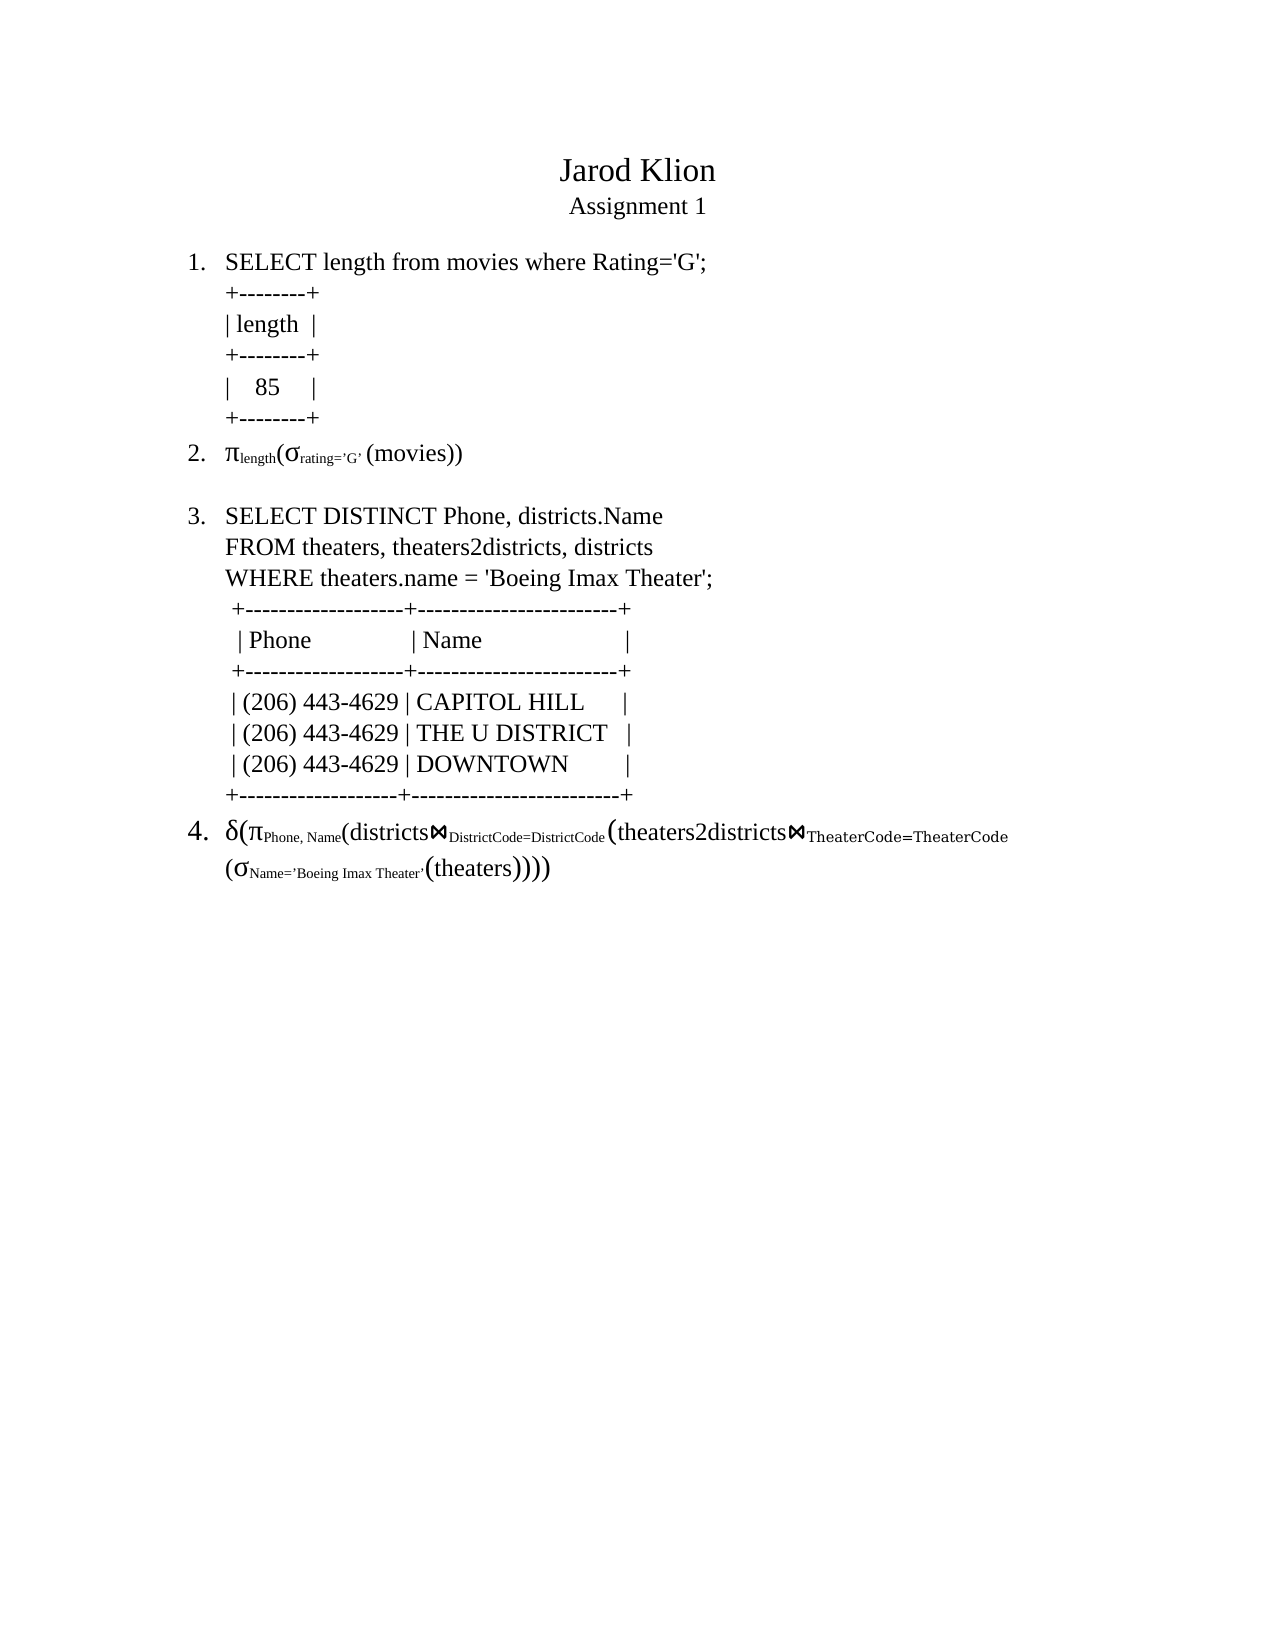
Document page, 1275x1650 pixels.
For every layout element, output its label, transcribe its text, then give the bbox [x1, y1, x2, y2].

list +--------+ [225, 341, 1125, 369]
list | Phone | Name | [225, 625, 1125, 654]
text Jarod Klion [150, 150, 1125, 188]
list δ(πPhone, Name(districts⋈DistrictCode=DistrictCode(theaters2districts⋈TheaterCode=TheaterCode (σName=’Boeing Imax Theater’(theaters)))) [187, 811, 1125, 883]
list +--------+ [225, 278, 1125, 307]
list | (206) 443-4629 | CAPITOL HILL | [225, 687, 1125, 716]
list +-------------------+------------------------+ [225, 594, 1125, 623]
list | (206) 443-4629 | DOWNTOWN | [225, 749, 1125, 778]
list FROM theaters, theaters2districts, districts [225, 532, 1125, 561]
list +--------+ [225, 403, 1125, 431]
list +-------------------+-------------------------+ [225, 780, 1125, 809]
list SELECT DISTINCT Phone, districts.Name [187, 501, 1125, 529]
list | length | [225, 309, 1125, 338]
list SELECT length from movies where Rating='G'; [187, 247, 1125, 276]
list πlength(σrating=’G’ (movies)) [187, 434, 1125, 467]
list +-------------------+------------------------+ [225, 656, 1125, 685]
list | 85 | [225, 372, 1125, 400]
list | (206) 443-4629 | THE U DISTRICT | [225, 718, 1125, 747]
text Assignment 1 [150, 191, 1125, 220]
list WHERE theaters.name = 'Boeing Imax Theater'; [225, 563, 1125, 592]
